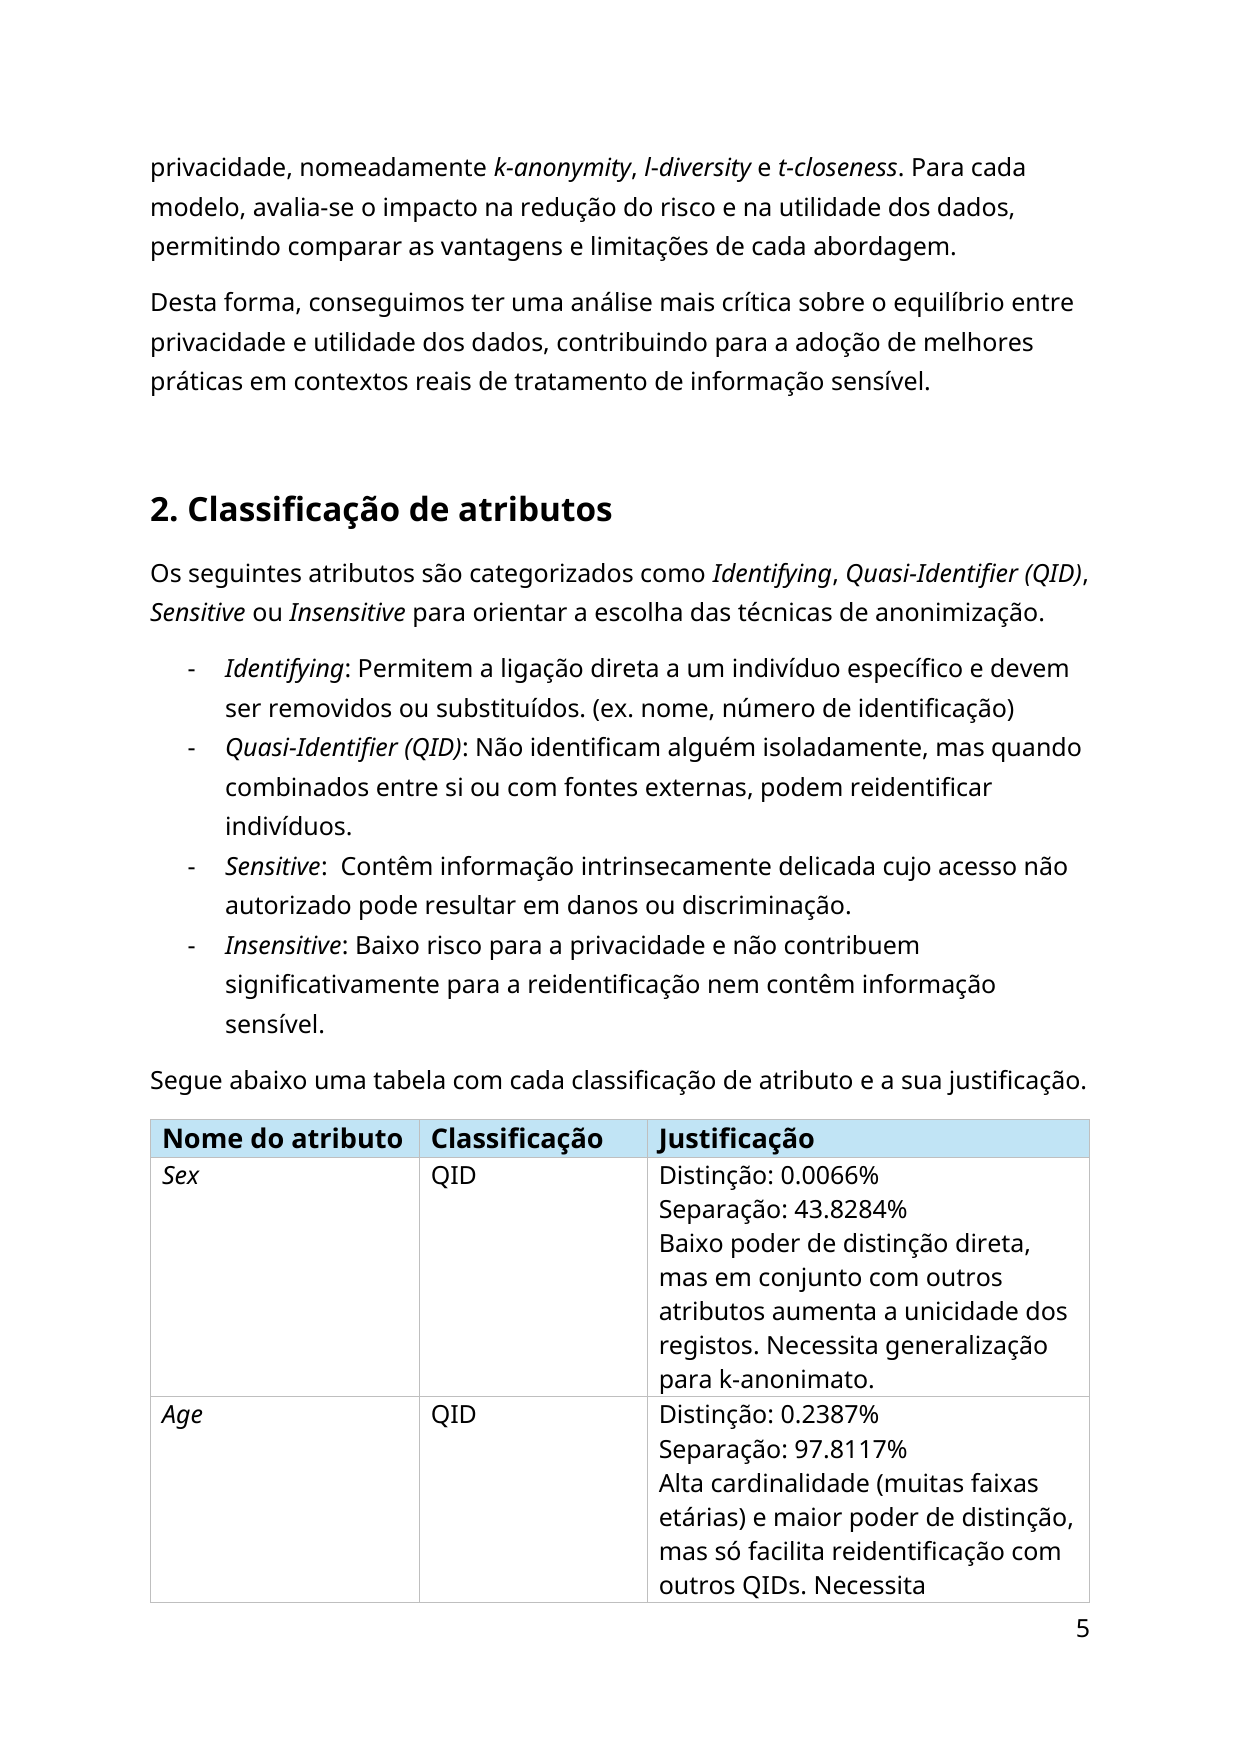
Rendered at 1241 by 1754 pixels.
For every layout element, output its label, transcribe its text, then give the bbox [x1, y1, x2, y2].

text 2. Classificação de atributos [150, 486, 1090, 532]
table_cell Sex [151, 1158, 419, 1396]
table_header Classificação [420, 1120, 647, 1157]
list Quasi-Identifier (QID): Não identificam alguém isoladamente, mas quando combinados entre si ou com fontes externas, podem reidentificar indivíduos. [187, 730, 1090, 843]
list Insensitive: Baixo risco para a privacidade e não contribuem significativamente para a reidentificação nem contêm informação sensível. [187, 927, 1090, 1041]
table_header Nome do atributo [151, 1120, 419, 1157]
list Sensitive: Contêm informação intrinsecamente delicada cujo acesso não autorizado pode resultar em danos ou discriminação. [187, 848, 1090, 922]
table_cell QID [420, 1158, 647, 1396]
list Identifying: Permitem a ligação direta a um indivíduo específico e devem ser removidos ou substituídos. (ex. nome, número de identificação) [187, 651, 1090, 725]
text Os seguintes atributos são categorizados como Identifying, Quasi-Identifier (QID), Sensitive ou Insensitive para orientar a escolha das técnicas de anonimização. [150, 556, 1090, 629]
table_cell Distinção: 0.0066% Separação: 43.8284% Baixo poder de distinção direta, mas em conjunto com outros atributos aumenta a unicidade dos registos. Necessita generalização para k-anonimato. [648, 1158, 1089, 1396]
table_cell Age [151, 1397, 419, 1602]
table_header Justificação [648, 1120, 1089, 1157]
table_cell QID [420, 1397, 647, 1602]
text Desta forma, conseguimos ter uma análise mais crítica sobre o equilíbrio entre privacidade e utilidade dos dados, contribuindo para a adoção de melhores práticas em contextos reais de tratamento de informação sensível. [150, 285, 1090, 398]
text Segue abaixo uma tabela com cada classificação de atributo e a sua justificação. [150, 1063, 1090, 1097]
